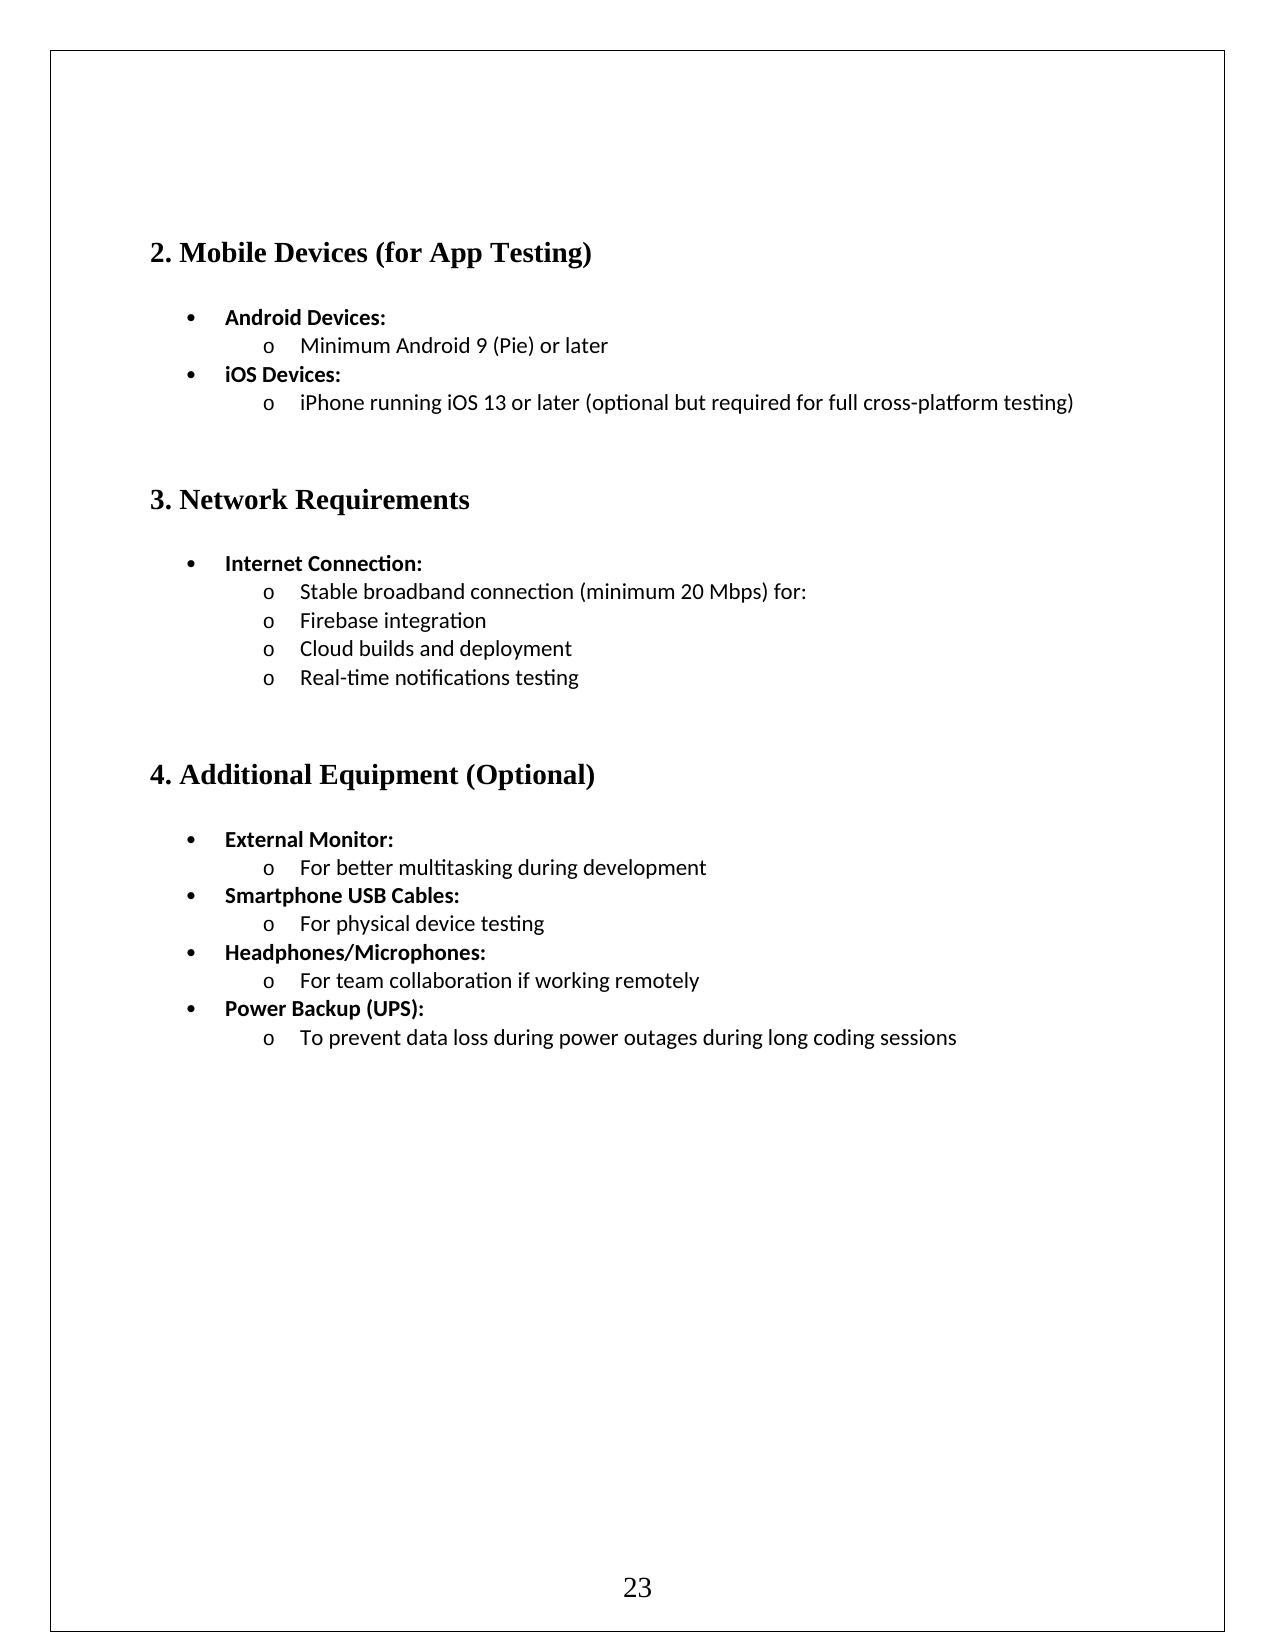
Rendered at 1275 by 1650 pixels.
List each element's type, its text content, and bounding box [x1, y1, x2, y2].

list Minimum Android 9 (Pie) or later [262, 331, 1125, 360]
list iPhone running iOS 13 or later (optional but required for full cross-platform testing) [262, 388, 1125, 416]
list For better multitasking during development [262, 853, 1125, 881]
list Android Devices: [187, 303, 1125, 331]
list Real-time notifications testing [262, 663, 1125, 692]
list Firebase integration [262, 606, 1125, 634]
list Headphones/Microphones: [187, 938, 1125, 966]
list For physical device testing [262, 909, 1125, 938]
list Cloud builds and deployment [262, 634, 1125, 663]
list Stable broadband connection (minimum 20 Mbps) for: [262, 577, 1125, 606]
subtitle 3. Network Requirements [150, 482, 1125, 515]
list To prevent data loss during power outages during long coding sessions [262, 1023, 1125, 1051]
list iOS Devices: [187, 360, 1125, 388]
list Power Backup (UPS): [187, 994, 1125, 1023]
list External Monitor: [187, 825, 1125, 853]
list Smartphone USB Cables: [187, 881, 1125, 909]
subtitle 4. Additional Equipment (Optional) [150, 757, 1125, 791]
list For team collaboration if working remotely [262, 966, 1125, 994]
list Internet Connection: [187, 549, 1125, 577]
subtitle 2. Mobile Devices (for App Testing) [150, 235, 1125, 269]
